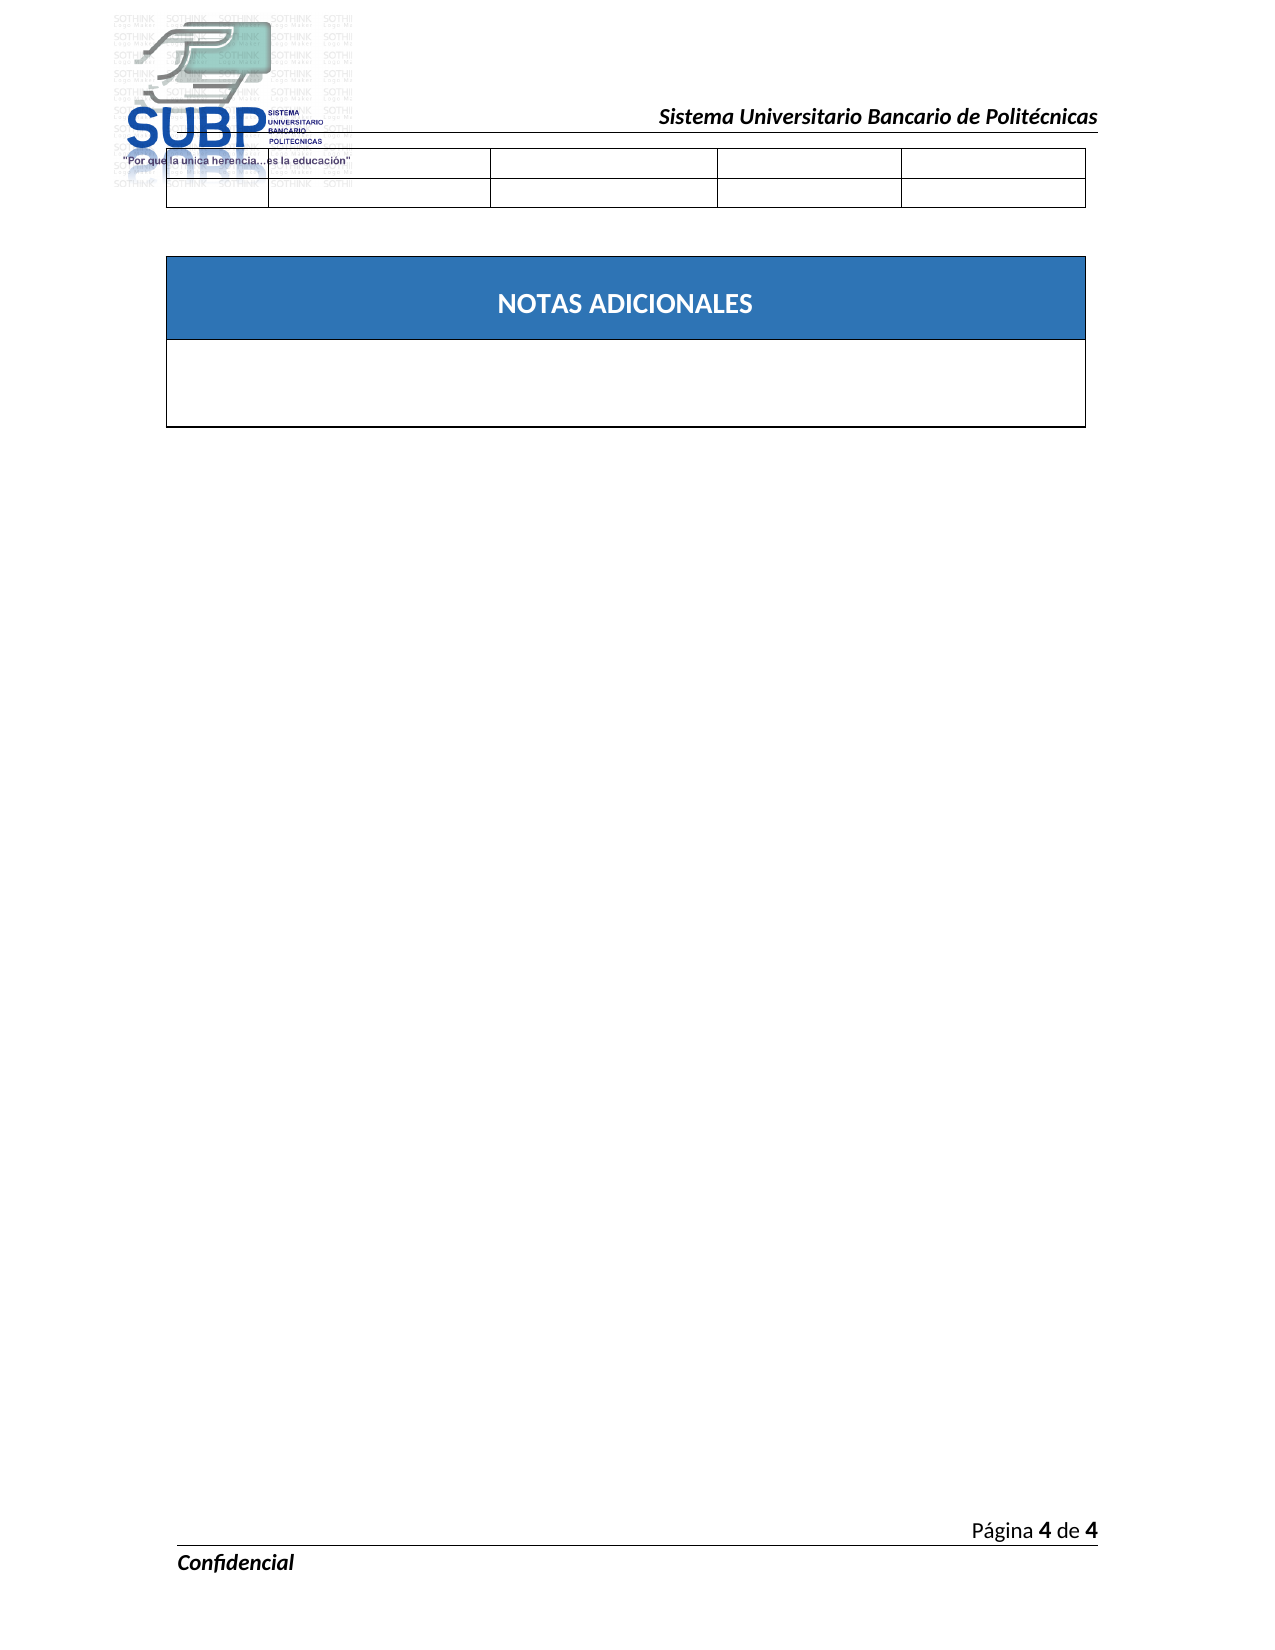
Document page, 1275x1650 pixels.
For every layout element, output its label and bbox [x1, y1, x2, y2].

table_cell [167, 179, 268, 207]
table_cell [269, 179, 490, 207]
table_cell [718, 179, 901, 207]
picture [113, 12, 353, 187]
table_cell [491, 179, 717, 207]
table_cell [902, 149, 1085, 177]
table_cell [269, 149, 490, 177]
table_cell [491, 149, 717, 177]
table_cell [167, 340, 1085, 426]
table_header [167, 257, 1085, 339]
table_cell [718, 149, 901, 177]
table_cell [167, 149, 268, 177]
table_cell [902, 179, 1085, 207]
